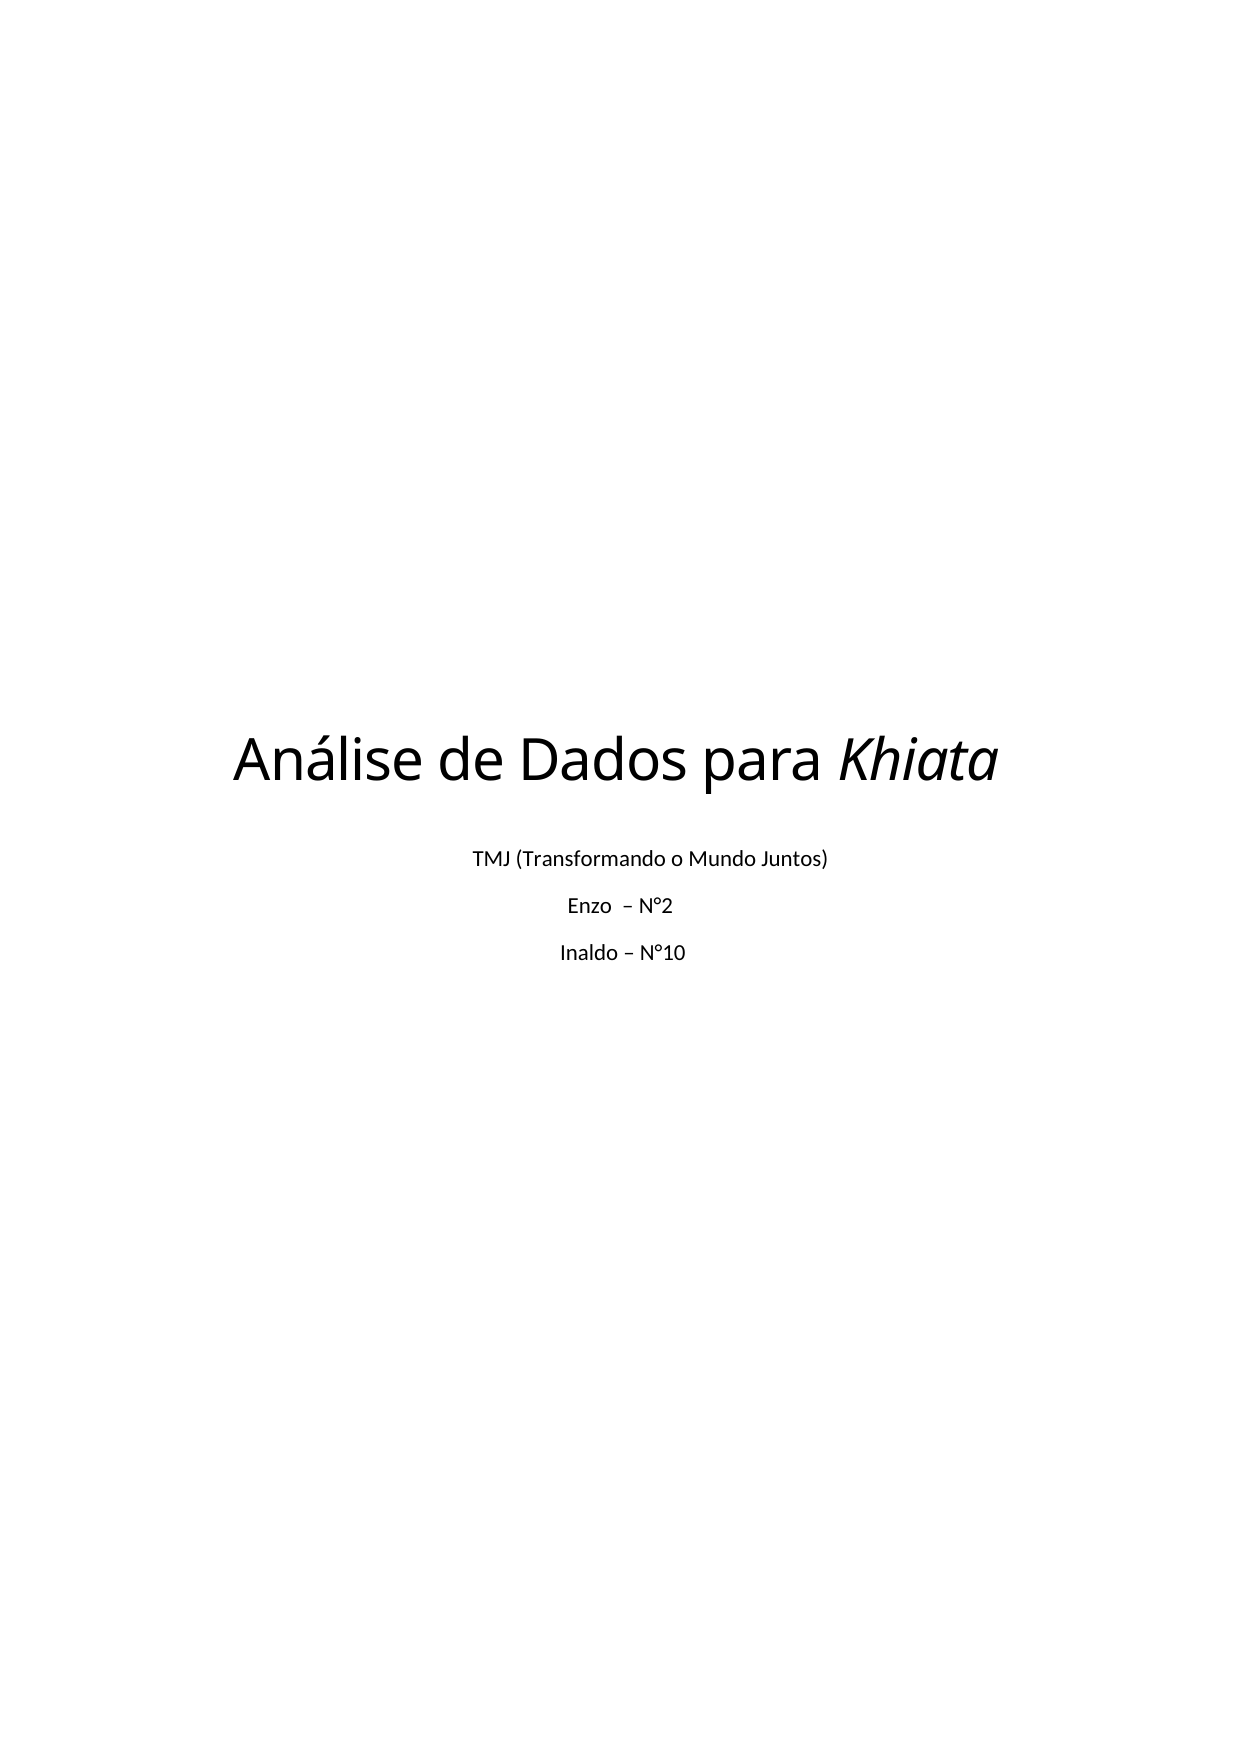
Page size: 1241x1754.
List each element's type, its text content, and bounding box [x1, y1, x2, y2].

text Enzo – N°2 [177, 891, 1063, 919]
text Inaldo – N°10 [177, 938, 1063, 966]
text TMJ (Transformando o Mundo Juntos) [398, 844, 1063, 873]
title Análise de Dados para Khiata [177, 718, 1063, 798]
